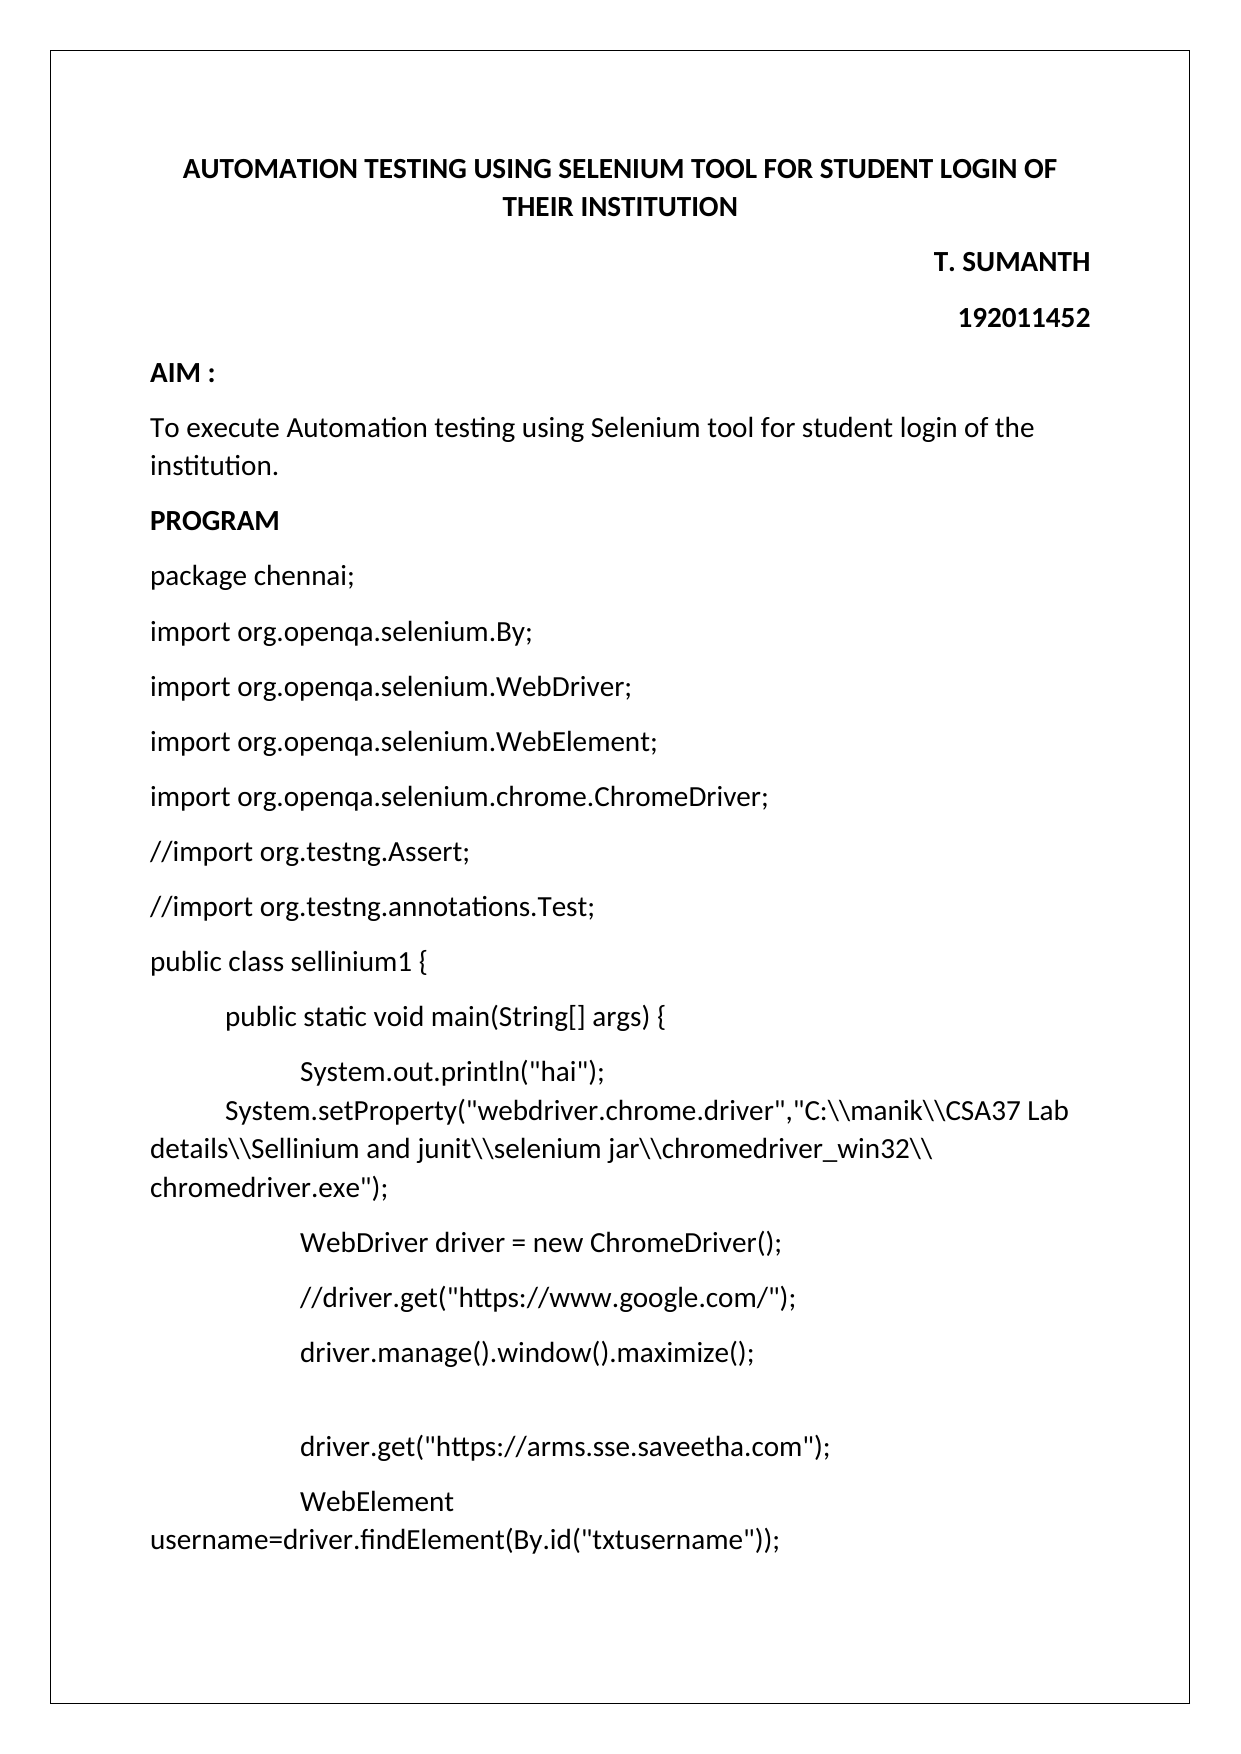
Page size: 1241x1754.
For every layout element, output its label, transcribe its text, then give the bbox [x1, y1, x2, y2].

text package chennai; [150, 557, 1090, 593]
text //driver.get("https://www.google.com/"); [150, 1279, 1090, 1314]
text WebDriver driver = new ChromeDriver(); [150, 1224, 1090, 1259]
text System.out.println("hai"); System.setProperty("webdriver.chrome.driver","C:\\manik\\CSA37 Lab details\\Sellinium and junit\\selenium jar\\chromedriver_win32\\chromedriver.exe"); [150, 1053, 1090, 1204]
text AUTOMATION TESTING USING SELENIUM TOOL FOR STUDENT LOGIN OF THEIR INSTITUTION [150, 150, 1090, 224]
text To execute Automation testing using Selenium tool for student login of the institution. [150, 409, 1090, 483]
text public class sellinium1 { [150, 943, 1090, 979]
text 192011452 [150, 299, 1090, 334]
text driver.get("https://arms.sse.saveetha.com"); [150, 1428, 1090, 1463]
text import org.openqa.selenium.WebDriver; [150, 668, 1090, 703]
text T. SUMANTH [150, 243, 1090, 279]
text import org.openqa.selenium.WebElement; [150, 723, 1090, 758]
text //import org.testng.annotations.Test; [150, 888, 1090, 924]
text AIM : [150, 354, 1090, 389]
text WebElement username=driver.findElement(By.id("txtusername")); [150, 1483, 1090, 1557]
text import org.openqa.selenium.By; [150, 613, 1090, 648]
text PROGRAM [150, 502, 1090, 538]
text driver.manage().window().maximize(); [150, 1334, 1090, 1408]
text import org.openqa.selenium.chrome.ChromeDriver; [150, 778, 1090, 813]
text public static void main(String[] args) { [150, 998, 1090, 1034]
text //import org.testng.Assert; [150, 833, 1090, 869]
